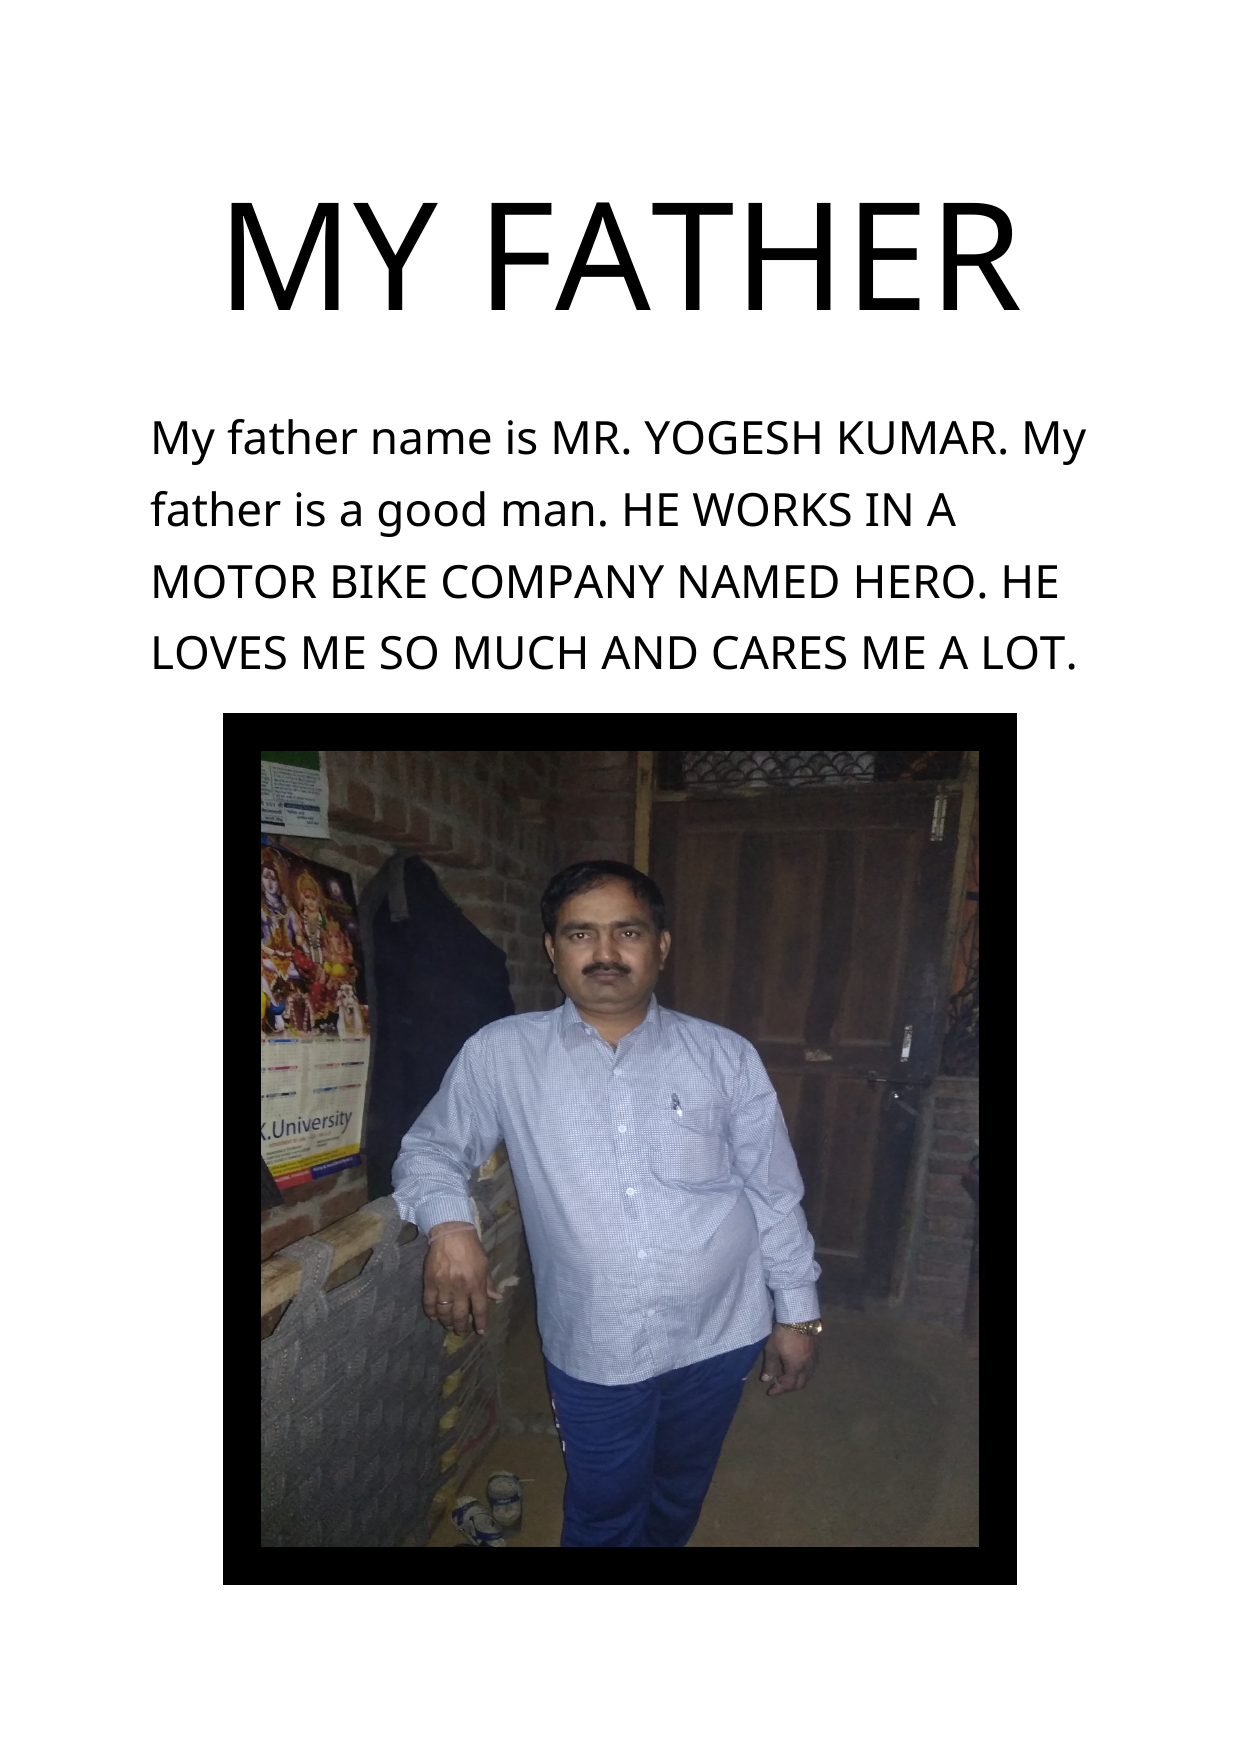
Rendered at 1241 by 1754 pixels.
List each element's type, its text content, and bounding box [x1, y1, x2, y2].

text My father name is MR. YOGESH KUMAR. My father is a good man. HE WORKS IN A MOTOR BIKE COMPANY NAMED HERO. HE LOVES ME SO MUCH AND CARES ME A LOT. [150, 406, 1090, 683]
text MY FATHER [150, 150, 1090, 354]
picture [261, 751, 979, 1547]
